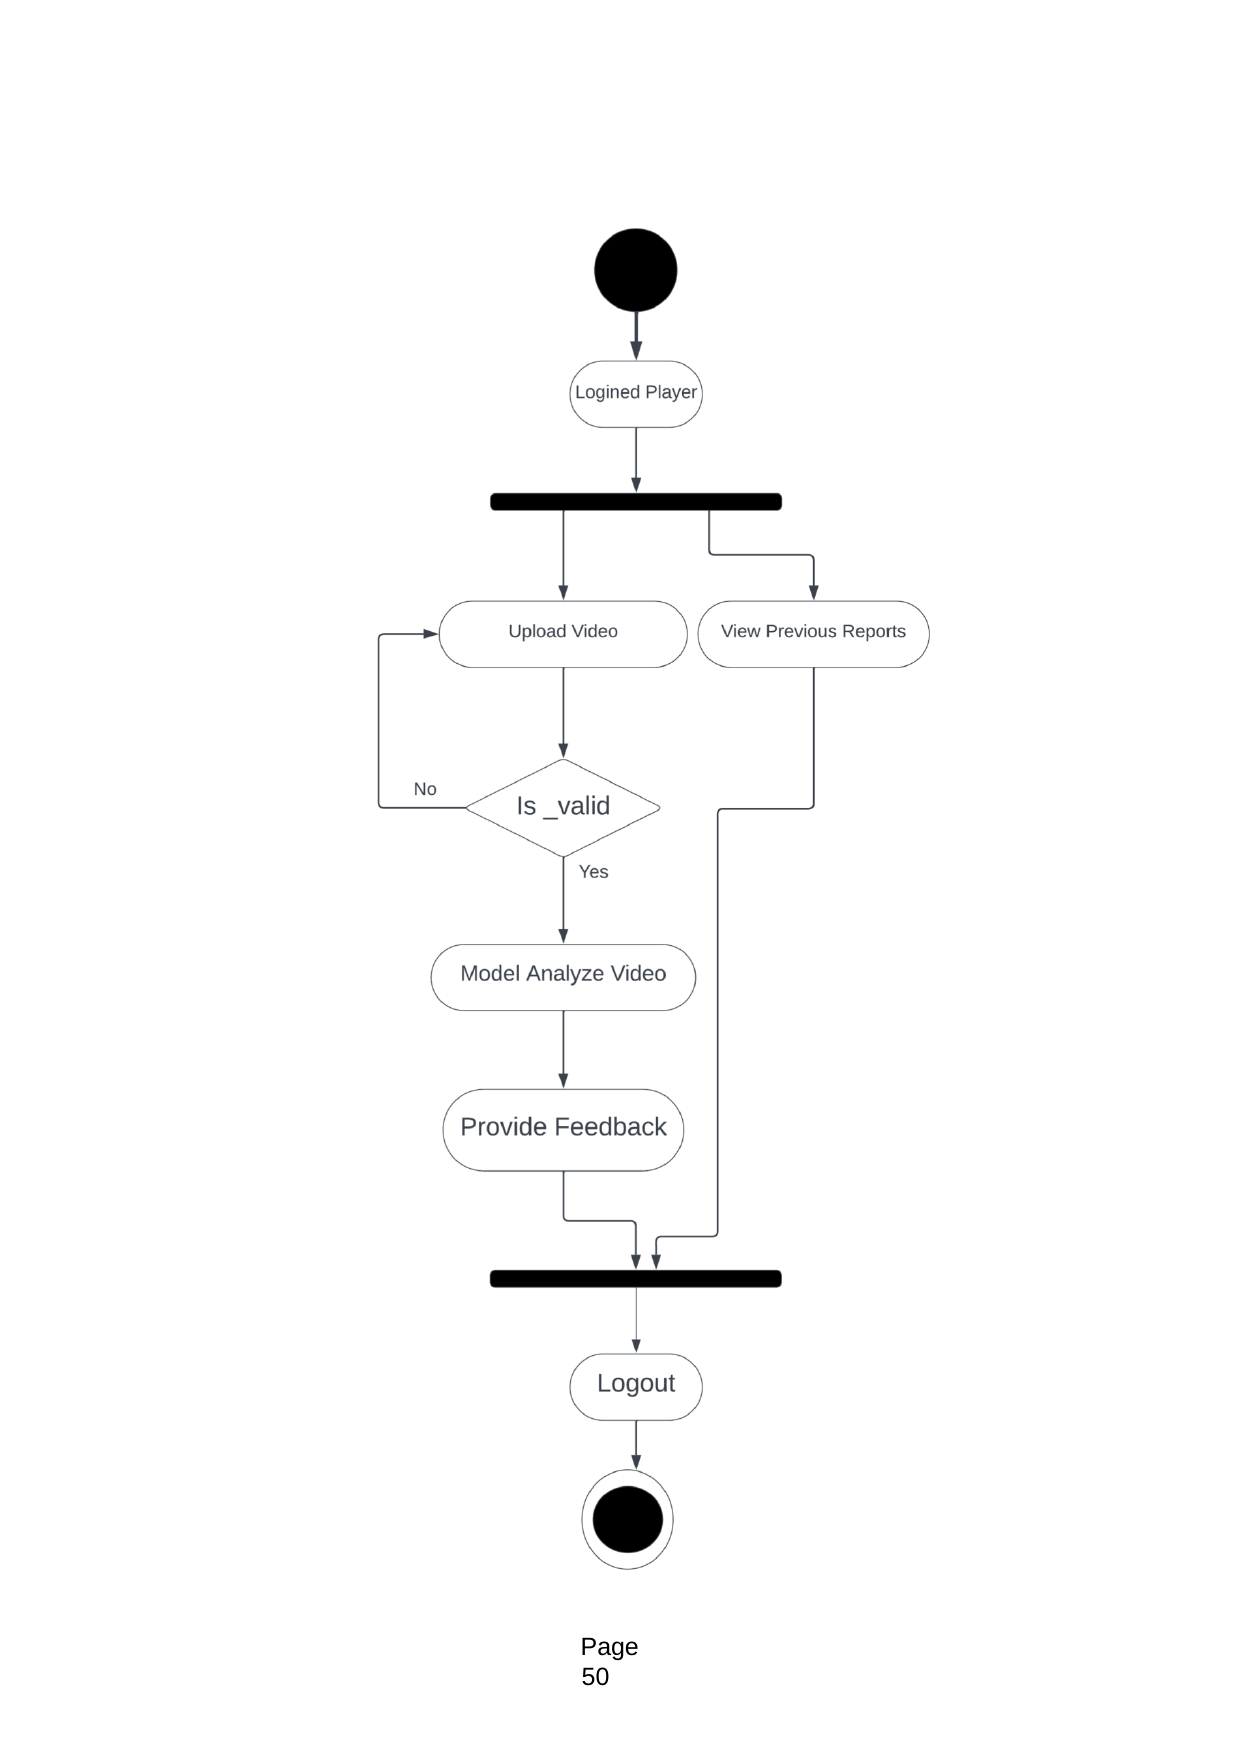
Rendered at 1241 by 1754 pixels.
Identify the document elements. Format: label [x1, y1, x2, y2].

picture [278, 150, 962, 1602]
